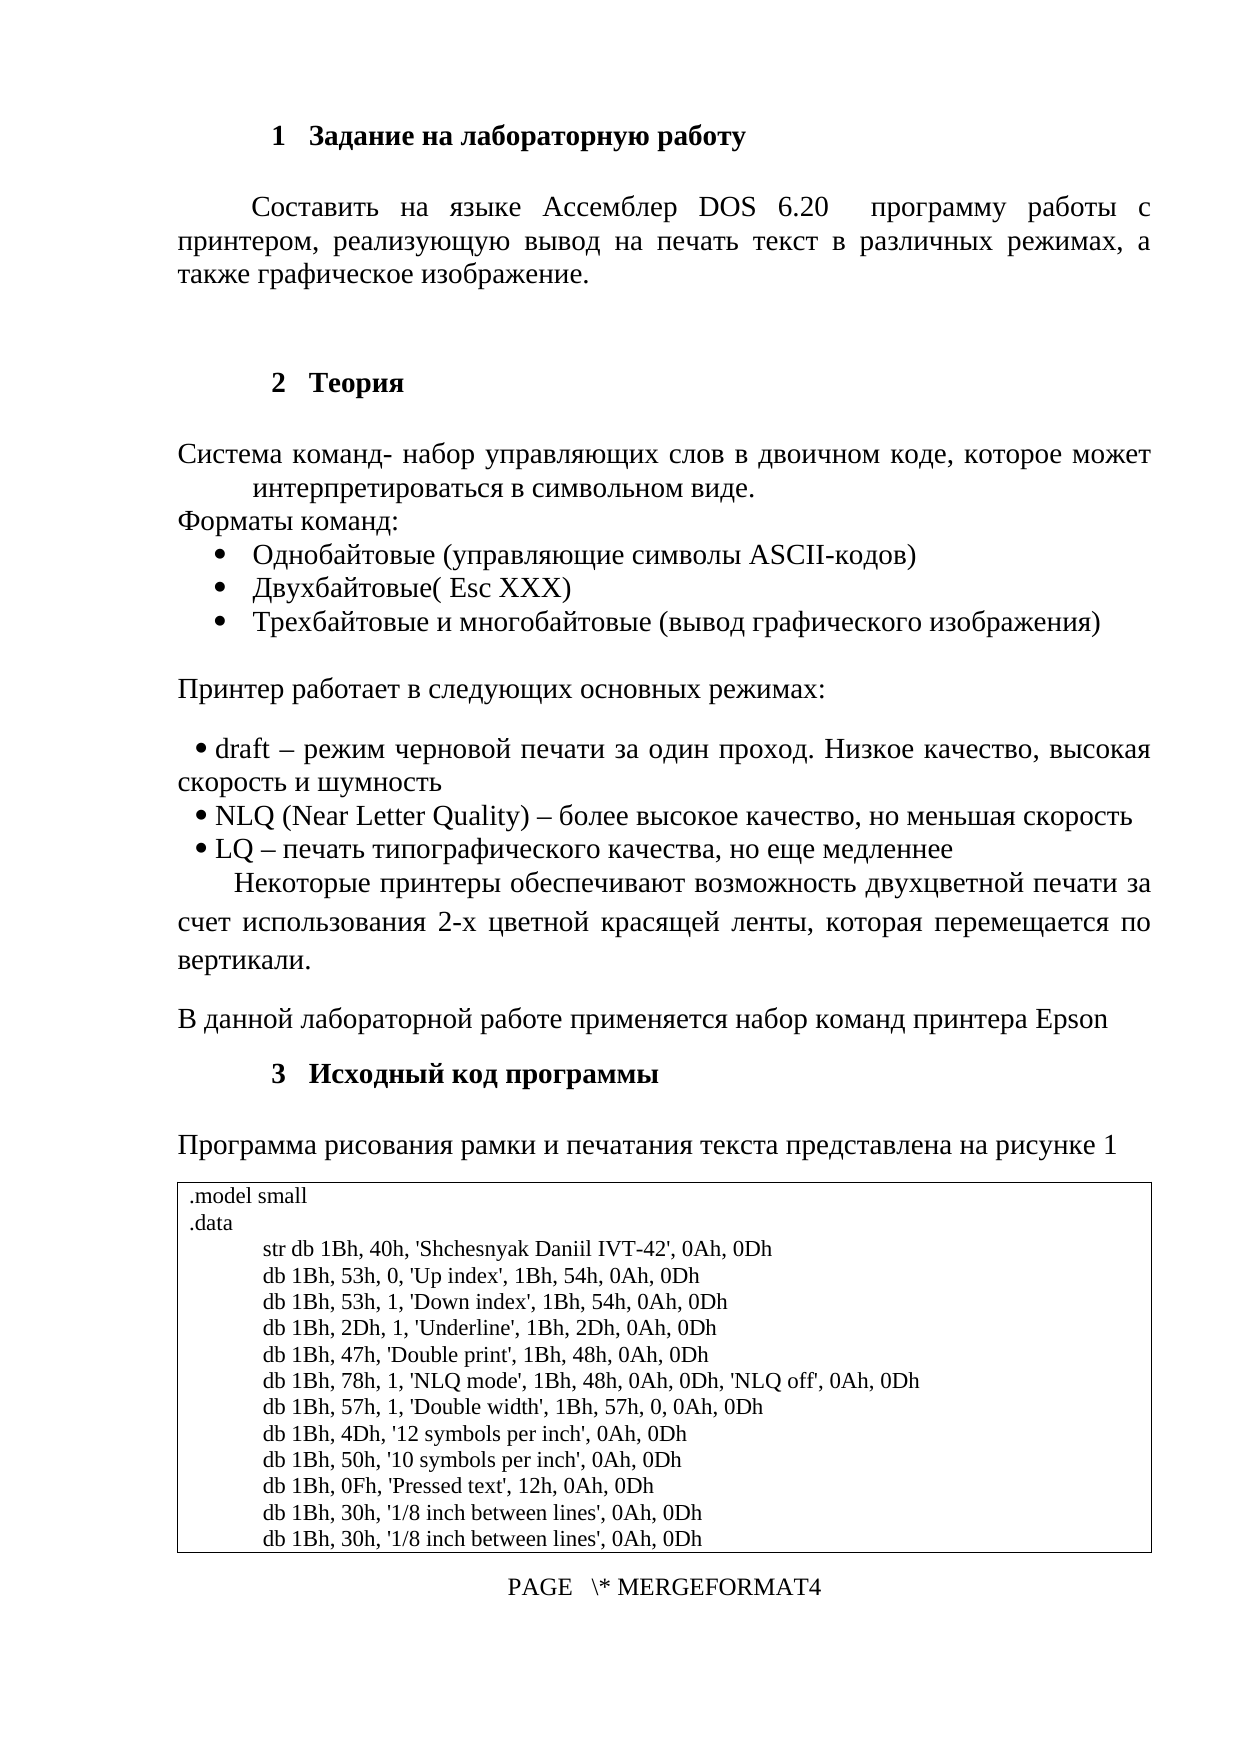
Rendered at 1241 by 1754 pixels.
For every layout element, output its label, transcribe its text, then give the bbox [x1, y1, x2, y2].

list LQ – печать типографического качества, но еще медленнее [177, 832, 1152, 865]
text Принтер работает в следующих основных режимах: [177, 671, 1152, 705]
text Теория [271, 365, 1152, 399]
text Задание на лабораторную работу [271, 118, 1152, 152]
list Двухбайтовые( Esc XXX) [215, 571, 1152, 604]
text Форматы команд: [177, 503, 1152, 537]
list draft – режим черновой печати за один проход. Низкое качество, высокая скорость и шумность [177, 731, 1152, 798]
list NLQ (Near Letter Quality) – более высокое качество, но меньшая скорость [177, 798, 1152, 832]
text Составить на языке Ассемблер DOS 6.20 программу работы с принтером, реализующую вывод на печать текст в различных режимах, а также графическое изображение. [177, 189, 1152, 290]
list Однобайтовые (управляющие символы ASCII-кодов) [215, 537, 1152, 571]
text Исходный код программы [271, 1056, 1152, 1089]
text Система команд- набор управляющих слов в двоичном коде, которое может интерпретироваться в символьном виде. [177, 436, 1152, 503]
text Программа рисования рамки и печатания текста представлена на рисунке 1 [177, 1127, 1152, 1161]
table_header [178, 1183, 1151, 1552]
list Трехбайтовые и многобайтовые (вывод графического изображения) [215, 604, 1152, 638]
text В данной лабораторной работе применяется набор команд принтера Epson [177, 1002, 1152, 1035]
text Некоторые принтеры обеспечивают возможность двухцветной печати за счет использования 2-х цветной красящей ленты, которая перемещается по вертикали. [177, 865, 1152, 976]
